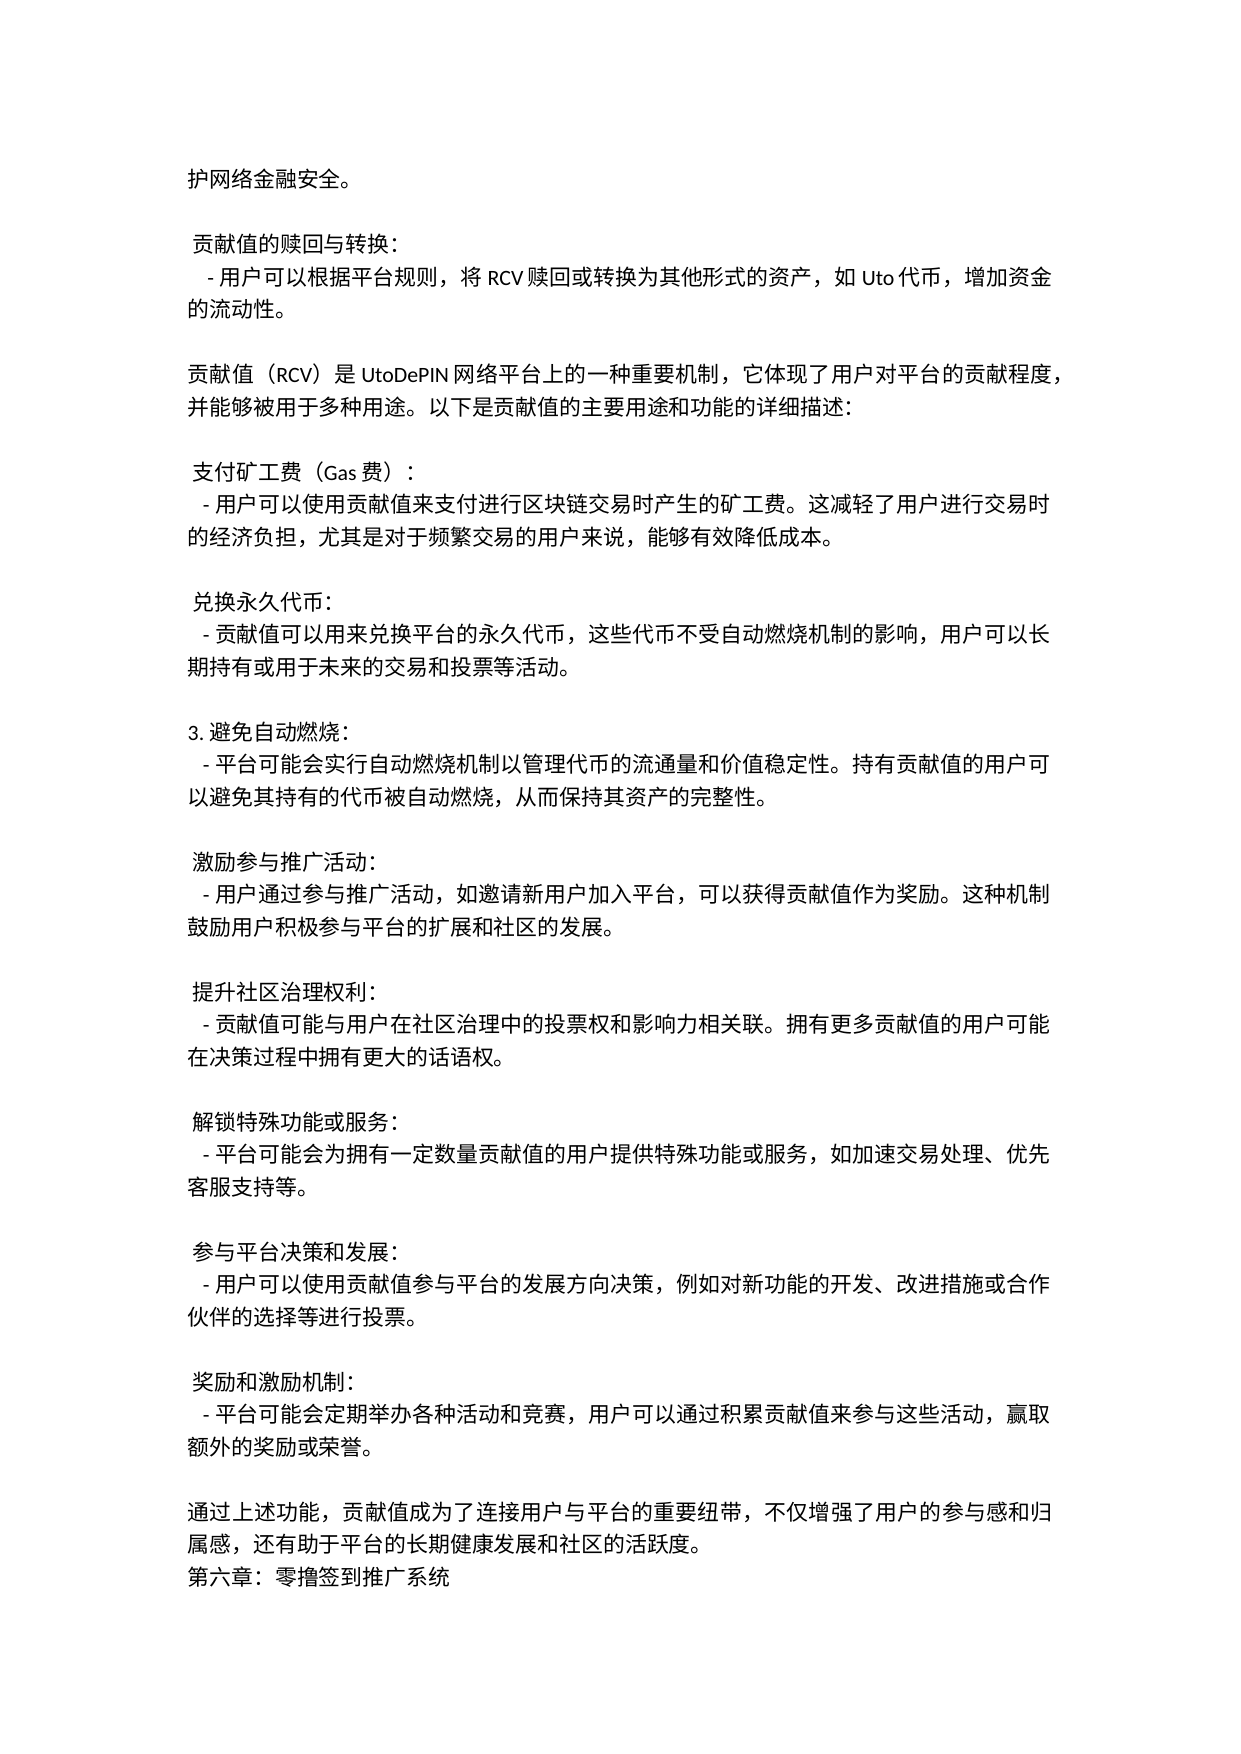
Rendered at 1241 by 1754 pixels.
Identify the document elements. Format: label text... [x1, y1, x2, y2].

text 奖励和激励机制： [187, 1364, 1053, 1397]
text 贡献值（RCV）是UtoDePIN网络平台上的一种重要机制，它体现了用户对平台的贡献程度，并能够被用于多种用途。以下是贡献值的主要用途和功能的详细描述： [187, 357, 1053, 422]
text 贡献值的赎回与转换： [187, 227, 1053, 259]
text 第六章：零撸签到推广系统 [187, 1559, 1053, 1592]
text 支付矿工费（Gas费）： [187, 454, 1053, 487]
text - 用户通过参与推广活动，如邀请新用户加入平台，可以获得贡献值作为奖励。这种机制鼓励用户积极参与平台的扩展和社区的发展。 [187, 877, 1053, 942]
text 兑换永久代币： [187, 584, 1053, 617]
text - 用户可以使用贡献值来支付进行区块链交易时产生的矿工费。这减轻了用户进行交易时的经济负担，尤其是对于频繁交易的用户来说，能够有效降低成本。 [187, 487, 1053, 552]
text - 用户可以使用贡献值参与平台的发展方向决策，例如对新功能的开发、改进措施或合作伙伴的选择等进行投票。 [187, 1267, 1053, 1332]
text 参与平台决策和发展： [187, 1234, 1053, 1267]
text 通过上述功能，贡献值成为了连接用户与平台的重要纽带，不仅增强了用户的参与感和归属感，还有助于平台的长期健康发展和社区的活跃度。 [187, 1494, 1053, 1559]
text - 贡献值可以用来兑换平台的永久代币，这些代币不受自动燃烧机制的影响，用户可以长期持有或用于未来的交易和投票等活动。 [187, 617, 1053, 682]
text 解锁特殊功能或服务： [187, 1104, 1053, 1137]
text - 平台可能会为拥有一定数量贡献值的用户提供特殊功能或服务，如加速交易处理、优先客服支持等。 [187, 1137, 1053, 1202]
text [187, 162, 1053, 194]
text - 平台可能会实行自动燃烧机制以管理代币的流通量和价值稳定性。持有贡献值的用户可以避免其持有的代币被自动燃烧，从而保持其资产的完整性。 [187, 747, 1053, 812]
text 激励参与推广活动： [187, 844, 1053, 877]
text 提升社区治理权利： [187, 974, 1053, 1007]
text - 平台可能会定期举办各种活动和竞赛，用户可以通过积累贡献值来参与这些活动，赢取额外的奖励或荣誉。 [187, 1397, 1053, 1462]
text 3. 避免自动燃烧： [187, 714, 1053, 747]
text - 贡献值可能与用户在社区治理中的投票权和影响力相关联。拥有更多贡献值的用户可能在决策过程中拥有更大的话语权。 [187, 1007, 1053, 1072]
text - 用户可以根据平台规则，将RCV赎回或转换为其他形式的资产，如Uto代币，增加资金的流动性。 [187, 259, 1053, 324]
